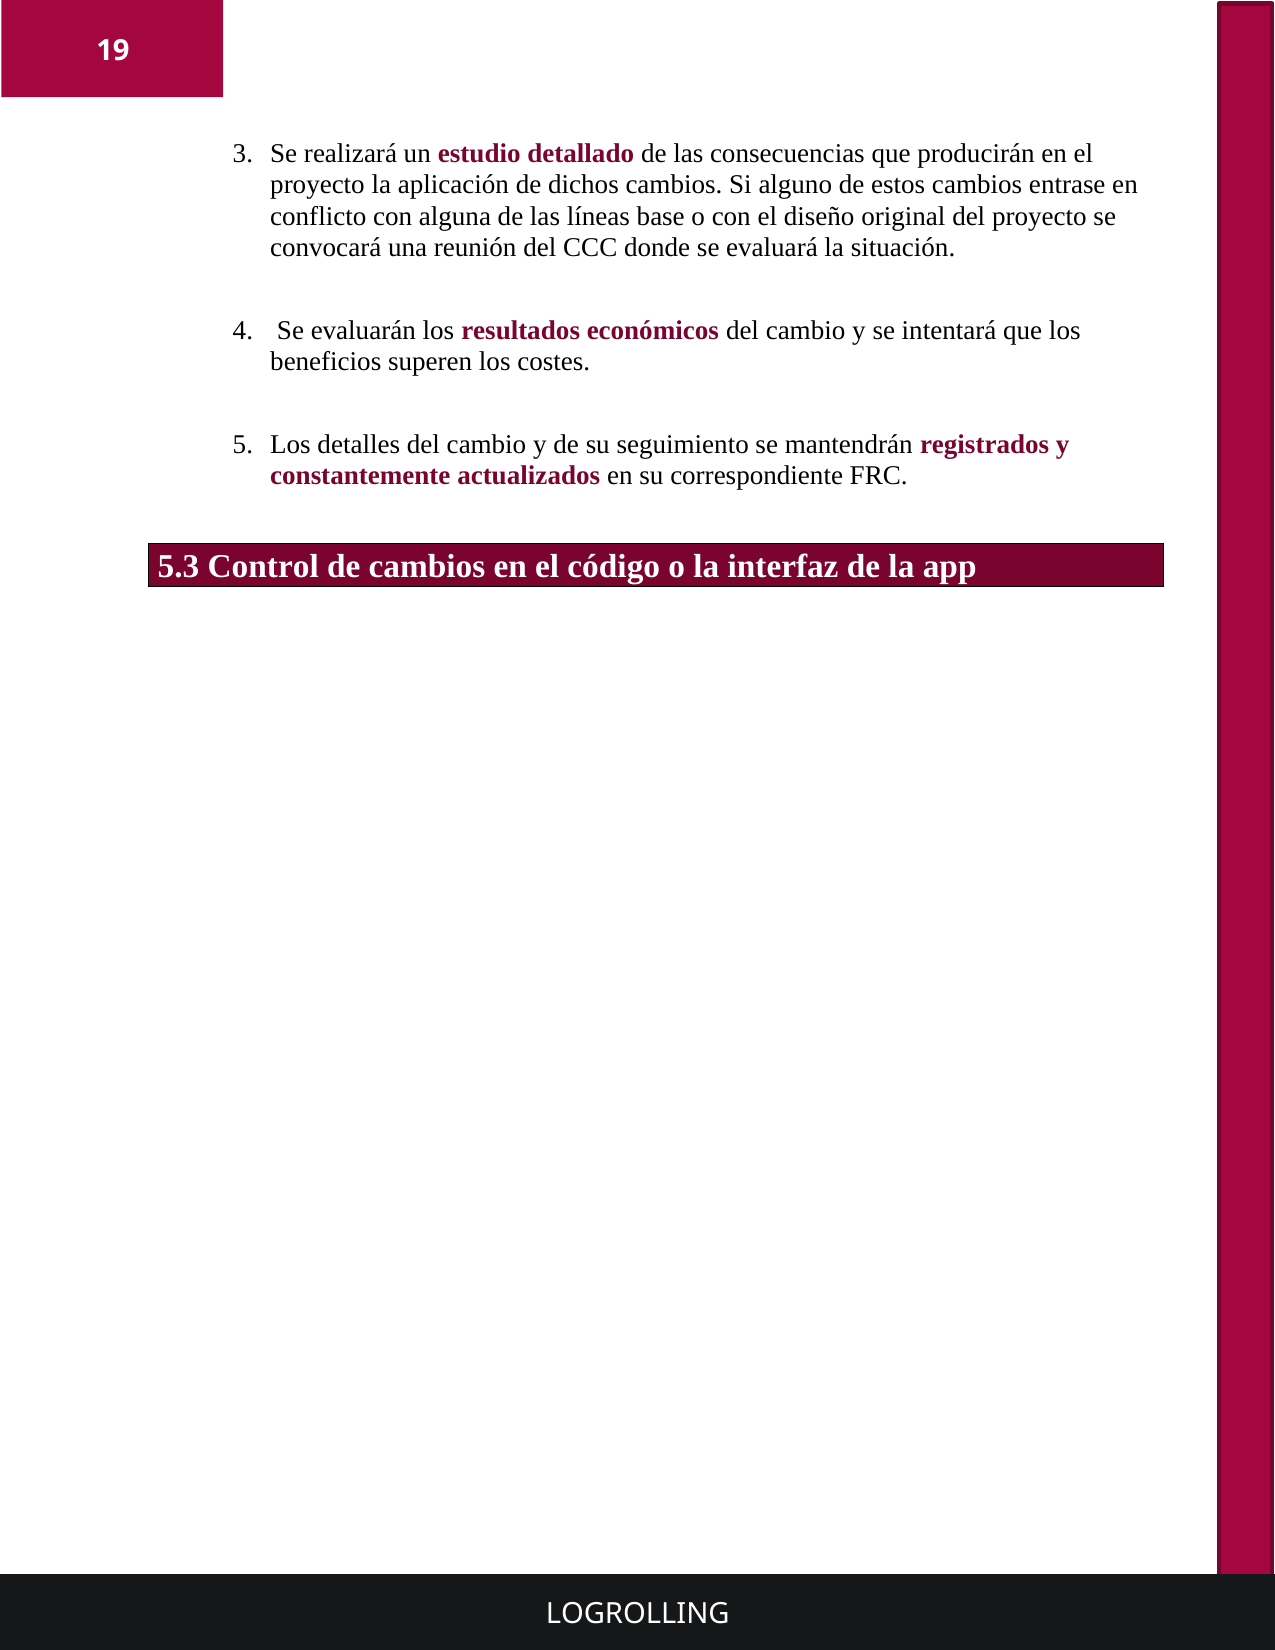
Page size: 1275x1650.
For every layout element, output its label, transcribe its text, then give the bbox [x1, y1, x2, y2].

subtitle Los detalles del cambio y de su seguimiento se mantendrán registrados y constantemente actualizados en su correspondiente FRC. [232, 428, 1155, 491]
subtitle Se realizará un estudio detallado de las consecuencias que producirán en el proyecto la aplicación de dichos cambios. Si alguno de estos cambios entrase en conflicto con alguna de las líneas base o con el diseño original del proyecto se convocará una reunión del CCC donde se evaluará la situación. [232, 137, 1155, 262]
subtitle 5.3 Control de cambios en el código o la interfaz de la app [149, 544, 1163, 586]
subtitle Se evaluarán los resultados económicos del cambio y se intentará que los beneficios superen los costes. [232, 314, 1155, 376]
